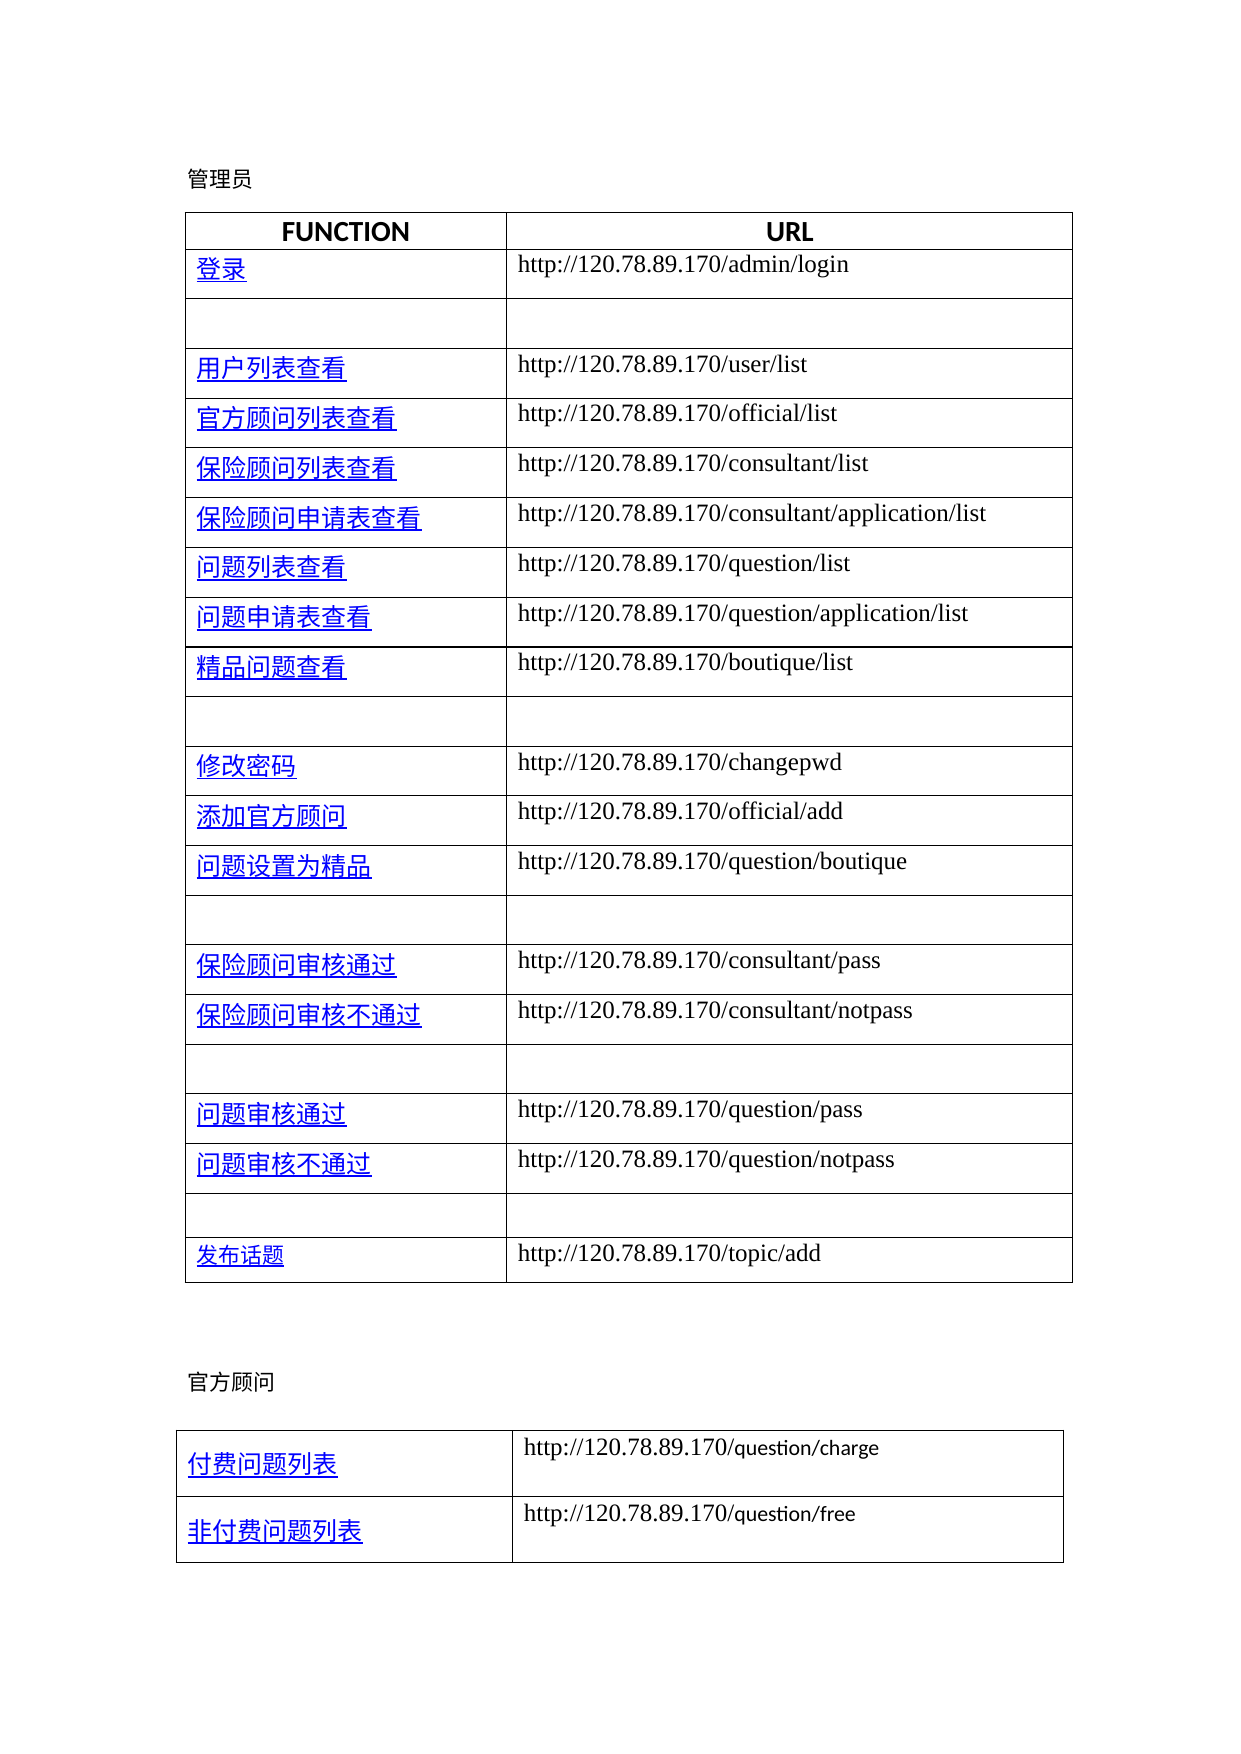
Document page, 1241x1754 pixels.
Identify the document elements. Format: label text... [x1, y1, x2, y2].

table_cell 问题设置为精品 [186, 846, 506, 895]
table_cell 官方顾问列表查看 [186, 399, 506, 447]
table_cell http://120.78.89.170/boutique/list [507, 648, 1072, 696]
table_cell 问题审核不通过 [186, 1144, 506, 1193]
table_cell [186, 697, 506, 746]
table_cell [507, 1045, 1072, 1093]
table_cell 问题列表查看 [186, 548, 506, 597]
table_cell 修改密码 [186, 747, 506, 795]
table_cell http://120.78.89.170/user/list [507, 349, 1072, 397]
table_cell 非付费问题列表 [177, 1497, 512, 1562]
table_cell [186, 1045, 506, 1093]
table_cell http://120.78.89.170/changepwd [507, 747, 1072, 795]
table_cell http://120.78.89.170/question/free [513, 1497, 1063, 1562]
table_cell 保险顾问审核通过 [186, 945, 506, 994]
table_cell http://120.78.89.170/topic/add [507, 1238, 1072, 1282]
table_cell [186, 1194, 506, 1237]
table_cell http://120.78.89.170/question/pass [507, 1094, 1072, 1143]
table_cell [186, 299, 506, 348]
table_cell [507, 1194, 1072, 1237]
table_cell [507, 697, 1072, 746]
table_cell [507, 896, 1072, 944]
table_cell http://120.78.89.170/consultant/application/list [507, 498, 1072, 547]
table_header URL [507, 213, 1072, 248]
table_cell http://120.78.89.170/question/notpass [507, 1144, 1072, 1193]
table_cell 保险顾问审核不通过 [186, 995, 506, 1044]
table_cell [507, 299, 1072, 348]
text 管理员 [187, 162, 1053, 194]
table_cell http://120.78.89.170/question/boutique [507, 846, 1072, 895]
table_cell http://120.78.89.170/consultant/pass [507, 945, 1072, 994]
table_cell 保险顾问列表查看 [186, 448, 506, 497]
table_cell http://120.78.89.170/official/add [507, 796, 1072, 845]
table_header FUNCTION [186, 213, 506, 248]
table_cell 精品问题查看 [186, 648, 506, 696]
table_cell 问题申请表查看 [186, 598, 506, 646]
text 官方顾问 [187, 1364, 1053, 1397]
table_cell 登录 [186, 250, 506, 298]
table_header 付费问题列表 [177, 1431, 512, 1496]
table_cell http://120.78.89.170/question/application/list [507, 598, 1072, 646]
table_cell 用户列表查看 [186, 349, 506, 397]
table_cell http://120.78.89.170/question/list [507, 548, 1072, 597]
table_cell [186, 896, 506, 944]
table_cell http://120.78.89.170/consultant/list [507, 448, 1072, 497]
table_cell 问题审核通过 [186, 1094, 506, 1143]
table_cell http://120.78.89.170/admin/login [507, 250, 1072, 298]
table_header http://120.78.89.170/question/charge [513, 1431, 1063, 1496]
table_cell 发布话题 [186, 1238, 506, 1282]
table_cell 添加官方顾问 [186, 796, 506, 845]
table_cell http://120.78.89.170/consultant/notpass [507, 995, 1072, 1044]
table_cell http://120.78.89.170/official/list [507, 399, 1072, 447]
table_cell 保险顾问申请表查看 [186, 498, 506, 547]
